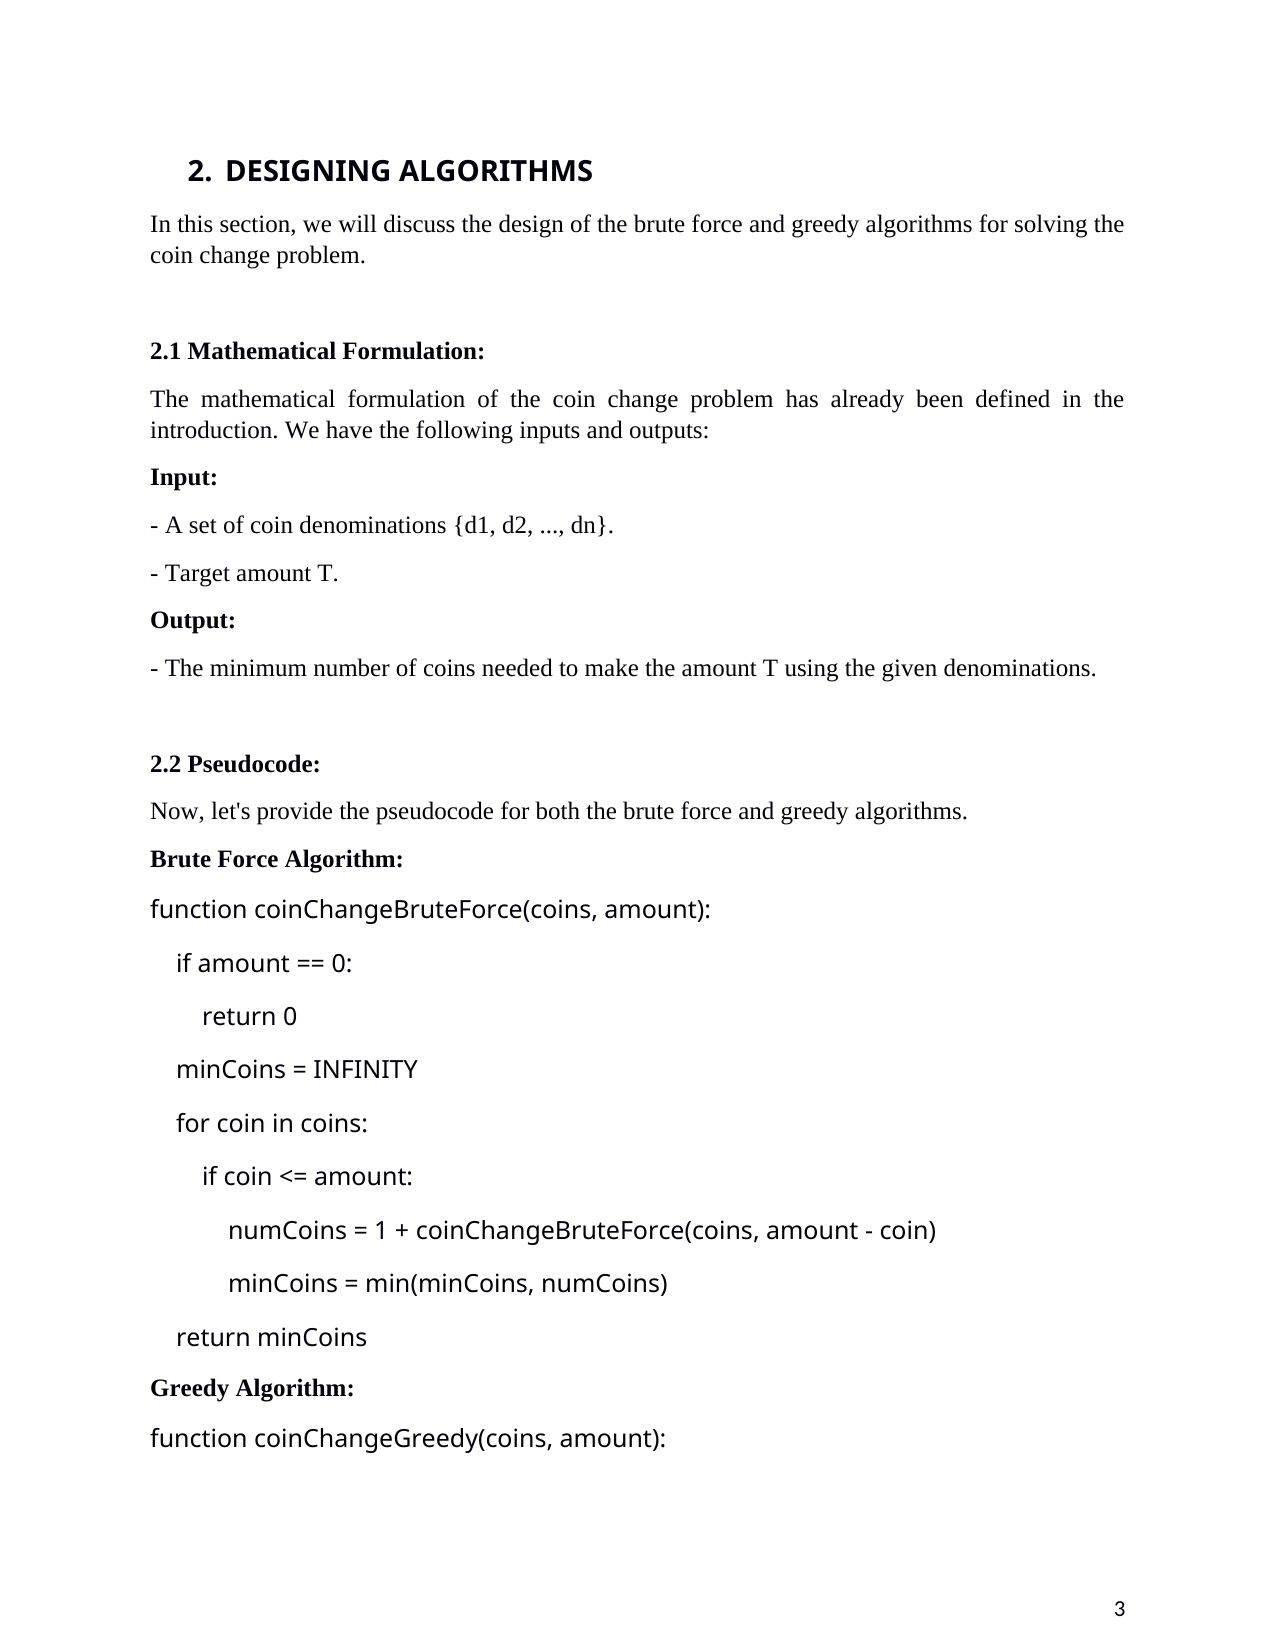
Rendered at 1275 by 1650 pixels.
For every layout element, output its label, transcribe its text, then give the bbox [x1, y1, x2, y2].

text 2.1 Mathematical Formulation: [150, 336, 1125, 365]
text function coinChangeBruteForce(coins, amount): [150, 892, 1125, 926]
text Now, let's provide the pseudocode for both the brute force and greedy algorithms. [150, 796, 1125, 825]
text The mathematical formulation of the coin change problem has already been defined in the introduction. We have the following inputs and outputs: [150, 384, 1125, 443]
text Greedy Algorithm: [150, 1373, 1125, 1401]
text Input: [150, 462, 1125, 491]
text numCoins = 1 + coinChangeBruteForce(coins, amount - coin) [150, 1212, 1125, 1246]
text return minCoins [150, 1319, 1125, 1353]
text - Target amount T. [150, 558, 1125, 587]
text minCoins = INFINITY [150, 1052, 1125, 1086]
text - The minimum number of coins needed to make the amount T using the given denominations. [150, 653, 1125, 682]
text if coin <= amount: [150, 1159, 1125, 1193]
text 2.2 Pseudocode: [150, 749, 1125, 777]
text for coin in coins: [150, 1106, 1125, 1139]
text function coinChangeGreedy(coins, amount): [150, 1420, 1125, 1454]
text - A set of coin denominations {d1, d2, ..., dn}. [150, 510, 1125, 539]
text Brute Force Algorithm: [150, 844, 1125, 873]
text In this section, we will discuss the design of the brute force and greedy algorithms for solving the coin change problem. [150, 209, 1125, 269]
text if amount == 0: [150, 945, 1125, 979]
text Output: [150, 606, 1125, 634]
text return 0 [150, 999, 1125, 1033]
text minCoins = min(minCoins, numCoins) [150, 1266, 1125, 1300]
list DESIGNING ALGORITHMS [187, 150, 1125, 190]
